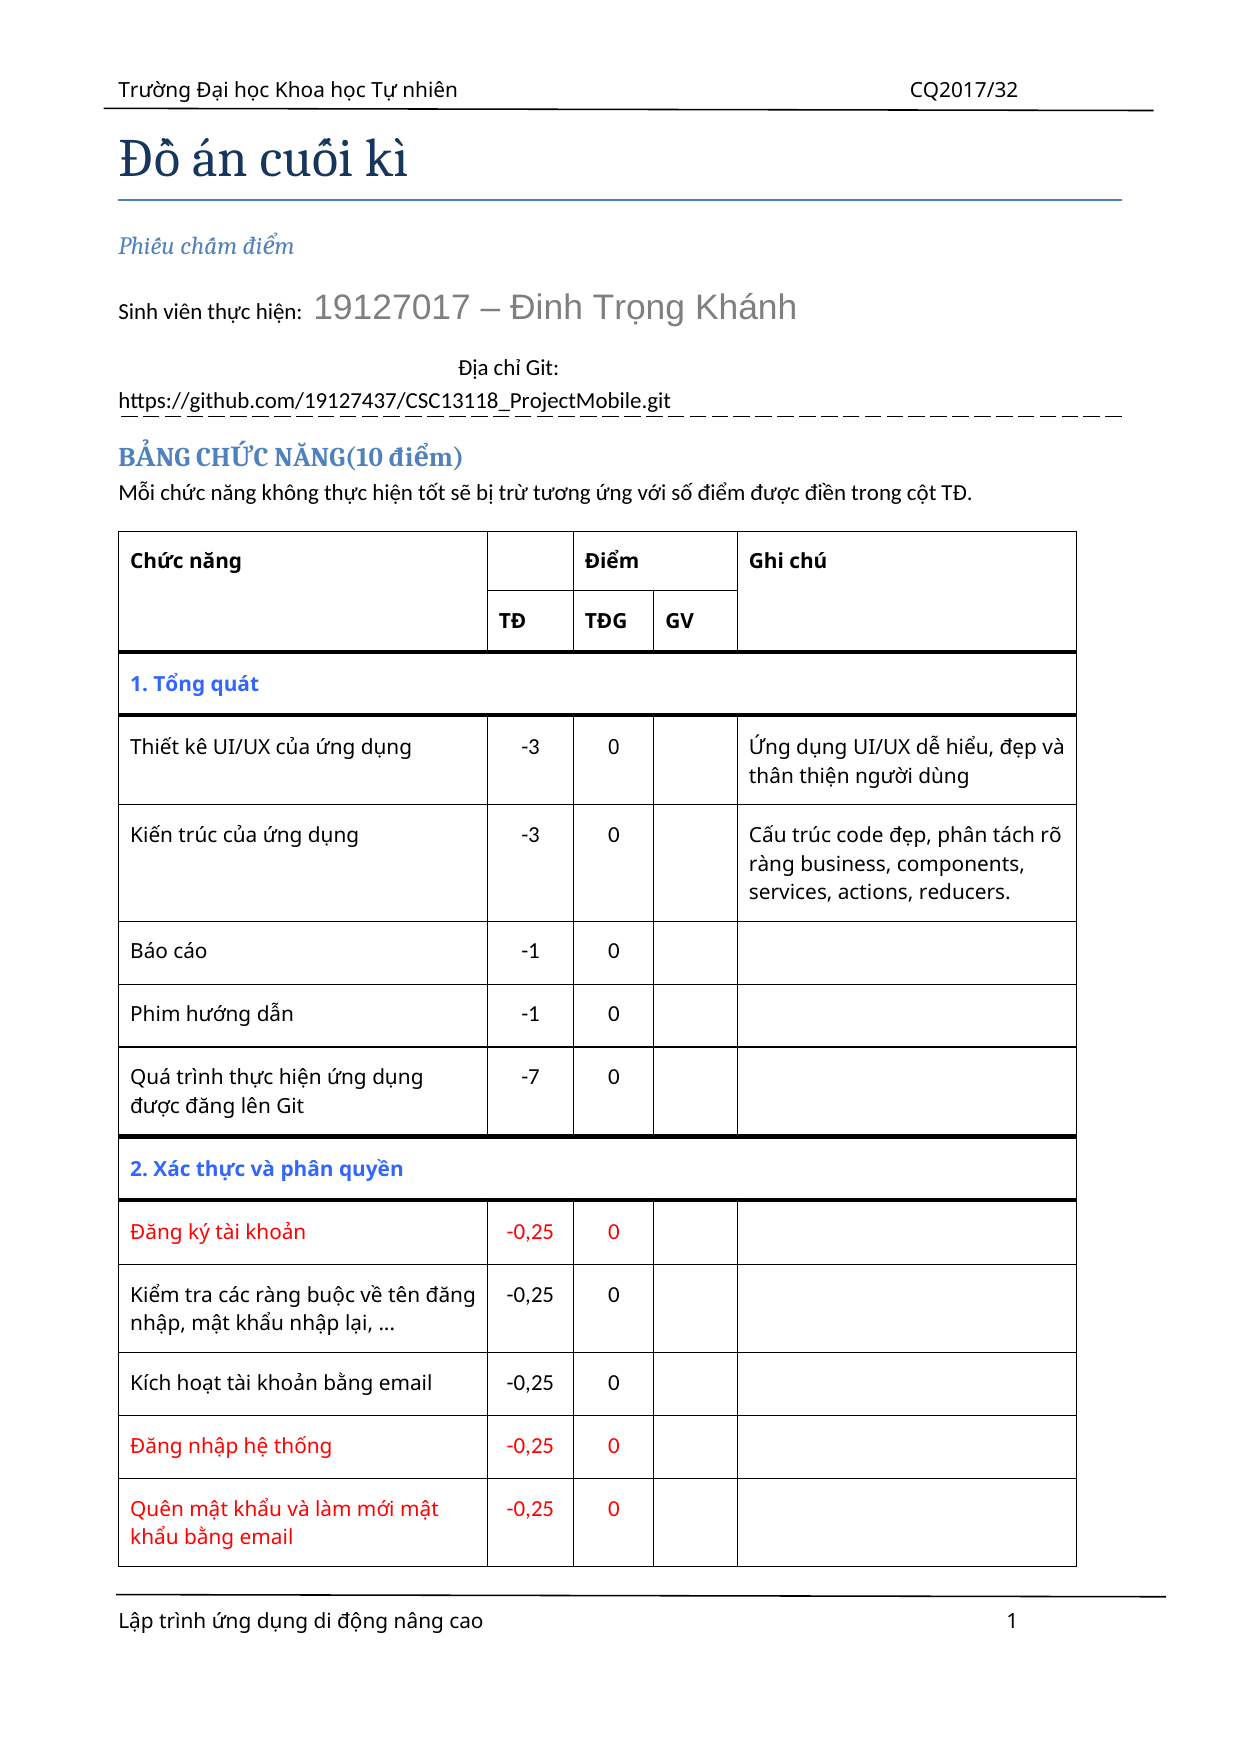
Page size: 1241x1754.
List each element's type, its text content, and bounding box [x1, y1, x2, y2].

table_cell Quá trình thực hiện ứng dụng được đăng lên Git [119, 1048, 487, 1134]
table_cell Kiến trúc của ứng dụng [119, 805, 487, 921]
table_cell [738, 922, 1076, 983]
table_cell [738, 1202, 1076, 1264]
table_cell Kích hoạt tài khoản bằng email [119, 1353, 487, 1415]
table_cell -0,25 [488, 1265, 573, 1352]
table_cell [738, 985, 1076, 1046]
table_cell -0,25 [488, 1353, 573, 1415]
table_cell 1. Tổng quát [119, 654, 1076, 713]
table_cell -0,25 [488, 1416, 573, 1478]
table_cell [738, 1048, 1076, 1134]
table_cell [738, 1416, 1076, 1478]
title Đồ án cuối kì [118, 128, 1122, 199]
subtitle BẢNG CHỨC NĂNG(10 điểm) [118, 442, 1122, 473]
table_cell Cấu trúc code đẹp, phân tách rõ ràng business, components, services, actions, reducers. [738, 805, 1076, 921]
table_cell 0 [574, 1202, 653, 1264]
table_cell 0 [574, 717, 653, 804]
table_cell Kiểm tra các ràng buộc về tên đăng nhập, mật khẩu nhập lại, ... [119, 1265, 487, 1352]
table_cell GV [654, 591, 737, 649]
table_cell Đăng nhập hệ thống [119, 1416, 487, 1478]
table_cell Báo cáo [119, 922, 487, 983]
table_cell 0 [574, 1048, 653, 1134]
table_header Điểm [574, 532, 737, 590]
table_cell [654, 922, 737, 983]
table_cell 0 [574, 1416, 653, 1478]
table_cell -7 [488, 1048, 573, 1134]
table_cell [654, 1265, 737, 1352]
table_header Chức năng [119, 532, 487, 649]
table_cell [654, 1202, 737, 1264]
table_header Ghi chú [738, 532, 1076, 649]
table_cell [654, 717, 737, 804]
table_header [488, 532, 573, 590]
table_cell [738, 1265, 1076, 1352]
text Mỗi chức năng không thực hiện tốt sẽ bị trừ tương ứng với số điểm được điền trong cột TĐ. [118, 478, 1122, 506]
table_cell TĐG [574, 591, 653, 649]
table_cell -3 [488, 805, 573, 921]
table_cell Quên mật khẩu và làm mới mật khẩu bằng email [119, 1479, 487, 1566]
table_cell [654, 805, 737, 921]
table_cell [738, 1353, 1076, 1415]
table_cell -1 [488, 985, 573, 1046]
table_cell [654, 1353, 737, 1415]
table_cell [738, 1479, 1076, 1566]
table_cell -0,25 [488, 1479, 573, 1566]
table_cell [654, 1048, 737, 1134]
table_cell Đăng ký tài khoản [119, 1202, 487, 1264]
text Địa chỉ Git: https://github.com/19127437/CSC13118_ProjectMobile.git [118, 353, 1122, 417]
table_cell TĐ [488, 591, 573, 649]
subtitle Phiếu chấm điểm [118, 232, 1122, 261]
table_cell [654, 1479, 737, 1566]
table_cell -1 [488, 922, 573, 983]
table_cell Thiết kê UI/UX của ứng dụng [119, 717, 487, 804]
table_cell 2. Xác thực và phân quyền [119, 1139, 1076, 1197]
table_cell -3 [488, 717, 573, 804]
table_cell Phim hướng dẫn [119, 985, 487, 1046]
table_cell 0 [574, 922, 653, 983]
table_cell 0 [574, 985, 653, 1046]
table_cell [654, 1416, 737, 1478]
table_cell -0,25 [488, 1202, 573, 1264]
table_cell 0 [574, 1265, 653, 1352]
text Sinh viên thực hiện: 19127017 – Đinh Trọng Khánh [118, 286, 1122, 327]
table_cell Ứng dụng UI/UX dễ hiểu, đẹp và thân thiện người dùng [738, 717, 1076, 804]
table_cell 0 [574, 1353, 653, 1415]
table_cell 0 [574, 1479, 653, 1566]
table_cell [654, 985, 737, 1046]
table_cell 0 [574, 805, 653, 921]
